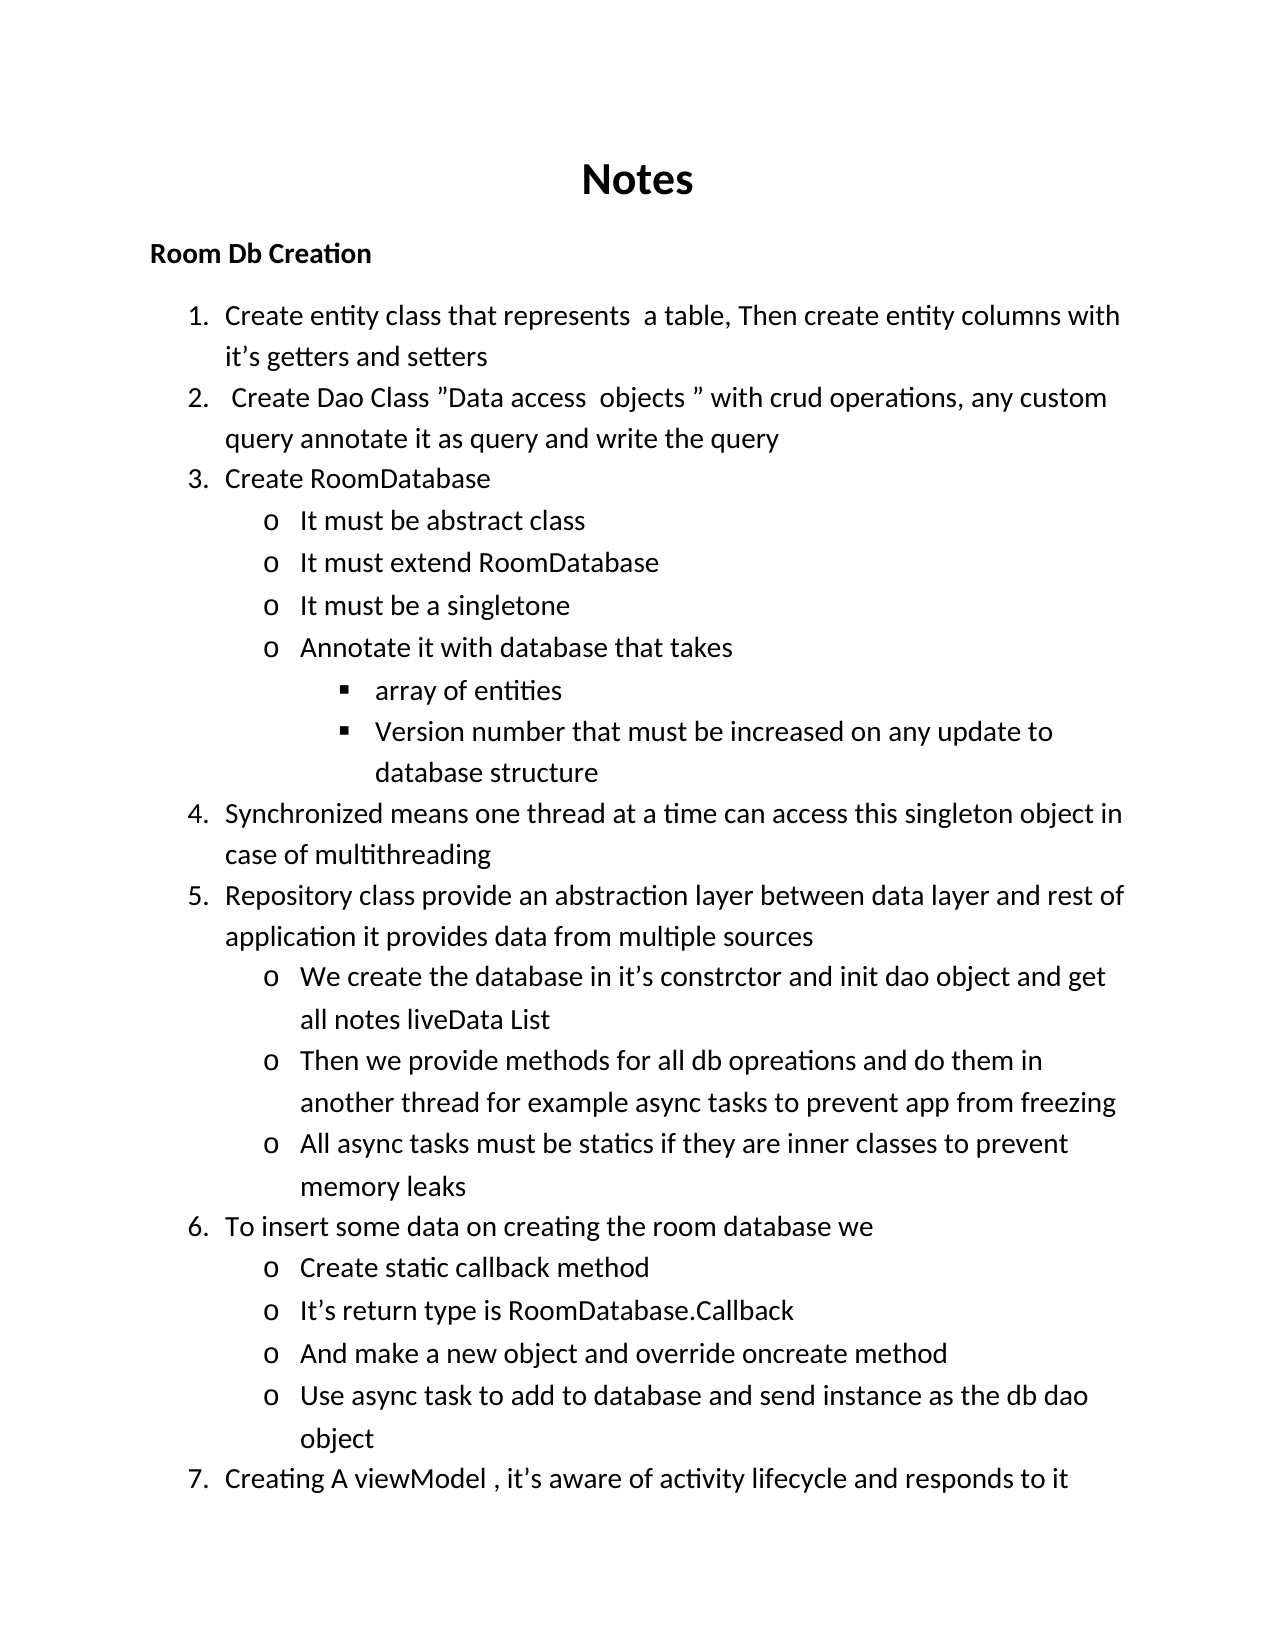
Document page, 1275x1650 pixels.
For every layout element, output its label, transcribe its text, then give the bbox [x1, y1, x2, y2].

list Create static callback method [262, 1249, 1125, 1287]
list And make a new object and override oncreate method [262, 1335, 1125, 1372]
list Create RoomDatabase [187, 461, 1125, 496]
list Create entity class that represents a table, Then create entity columns with it’s getters and setters [187, 297, 1125, 373]
list It must be abstract class [262, 502, 1125, 539]
list We create the database in it’s constrctor and init dao object and get all notes liveData List [262, 958, 1125, 1037]
list array of entities [337, 672, 1125, 708]
list It’s return type is RoomDatabase.Callback [262, 1292, 1125, 1329]
list Then we provide methods for all db opreations and do them in another thread for example async tasks to prevent app from freezing [262, 1042, 1125, 1120]
list Synchronized means one thread at a time can access this singleton object in case of multithreading [187, 795, 1125, 871]
text Notes [150, 150, 1125, 206]
list Use async task to add to database and send instance as the db dao object [262, 1377, 1125, 1455]
list It must be a singletone [262, 587, 1125, 624]
list Annotate it with database that takes [262, 629, 1125, 666]
list It must extend RoomDatabase [262, 544, 1125, 581]
list All async tasks must be statics if they are inner classes to prevent memory leaks [262, 1125, 1125, 1203]
list Creating A viewModel , it’s aware of activity lifecycle and responds to it [187, 1461, 1125, 1496]
text Room Db Creation [150, 235, 1125, 271]
list Create Dao Class ”Data access objects ” with crud operations, any custom query annotate it as query and write the query [187, 379, 1125, 455]
list To insert some data on creating the room database we [187, 1208, 1125, 1244]
list Version number that must be increased on any update to database structure [337, 713, 1125, 789]
list Repository class provide an abstraction layer between data layer and rest of application it provides data from multiple sources [187, 877, 1125, 953]
